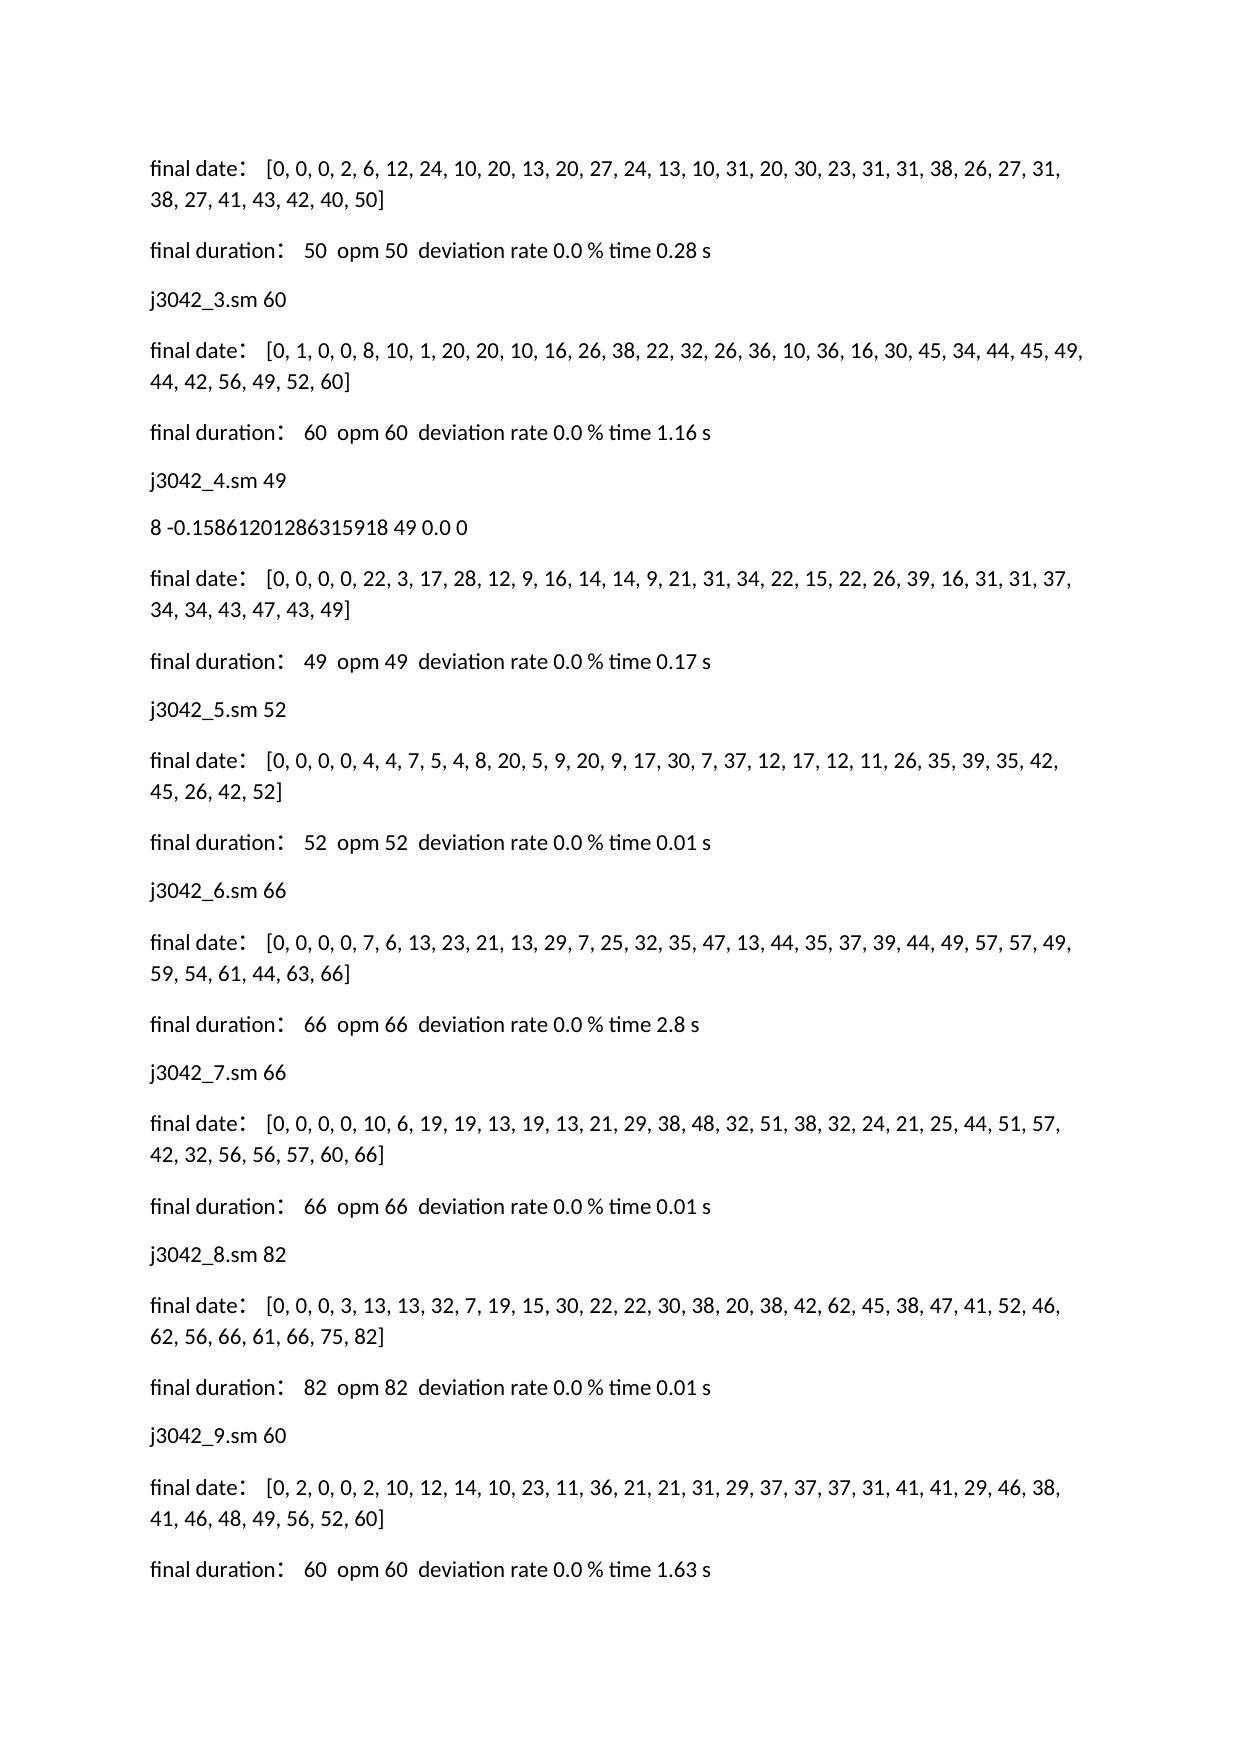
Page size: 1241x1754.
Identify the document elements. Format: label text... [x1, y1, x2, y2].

text final duration： 66 opm 66 deviation rate 0.0 % time 2.8 s [150, 1006, 1090, 1039]
text final duration： 60 opm 60 deviation rate 0.0 % time 1.63 s [150, 1551, 1090, 1584]
text final date： [0, 0, 0, 3, 13, 13, 32, 7, 19, 15, 30, 22, 22, 30, 38, 20, 38, 42, 62, 45, 38, 47, 41, 52, 46, 62, 56, 66, 61, 66, 75, 82] [150, 1287, 1090, 1350]
text final date： [0, 0, 0, 0, 7, 6, 13, 23, 21, 13, 29, 7, 25, 32, 35, 47, 13, 44, 35, 37, 39, 44, 49, 57, 57, 49, 59, 54, 61, 44, 63, 66] [150, 923, 1090, 987]
text j3042_5.sm 52 [150, 695, 1090, 723]
text final date： [0, 0, 0, 0, 4, 4, 7, 5, 4, 8, 20, 5, 9, 20, 9, 17, 30, 7, 37, 12, 17, 12, 11, 26, 35, 39, 35, 42, 45, 26, 42, 52] [150, 742, 1090, 805]
text 8 -0.15861201286315918 49 0.0 0 [150, 513, 1090, 541]
text j3042_6.sm 66 [150, 877, 1090, 905]
text final duration： 82 opm 82 deviation rate 0.0 % time 0.01 s [150, 1369, 1090, 1402]
text final duration： 66 opm 66 deviation rate 0.0 % time 0.01 s [150, 1187, 1090, 1221]
text j3042_9.sm 60 [150, 1422, 1090, 1450]
text j3042_3.sm 60 [150, 285, 1090, 313]
text j3042_8.sm 82 [150, 1240, 1090, 1268]
text final date： [0, 0, 0, 0, 10, 6, 19, 19, 13, 19, 13, 21, 29, 38, 48, 32, 51, 38, 32, 24, 21, 25, 44, 51, 57, 42, 32, 56, 56, 57, 60, 66] [150, 1105, 1090, 1169]
text final duration： 52 opm 52 deviation rate 0.0 % time 0.01 s [150, 824, 1090, 857]
text final date： [0, 0, 0, 0, 22, 3, 17, 28, 12, 9, 16, 14, 14, 9, 21, 31, 34, 22, 15, 22, 26, 39, 16, 31, 31, 37, 34, 34, 43, 47, 43, 49] [150, 560, 1090, 624]
text final date： [0, 0, 0, 2, 6, 12, 24, 10, 20, 13, 20, 27, 24, 13, 10, 31, 20, 30, 23, 31, 31, 38, 26, 27, 31, 38, 27, 41, 43, 42, 40, 50] [150, 150, 1090, 213]
text j3042_4.sm 49 [150, 466, 1090, 494]
text final duration： 60 opm 60 deviation rate 0.0 % time 1.16 s [150, 414, 1090, 447]
text final duration： 49 opm 49 deviation rate 0.0 % time 0.17 s [150, 642, 1090, 676]
text final duration： 50 opm 50 deviation rate 0.0 % time 0.28 s [150, 232, 1090, 266]
text final date： [0, 2, 0, 0, 2, 10, 12, 14, 10, 23, 11, 36, 21, 21, 31, 29, 37, 37, 37, 31, 41, 41, 29, 46, 38, 41, 46, 48, 49, 56, 52, 60] [150, 1468, 1090, 1532]
text final date： [0, 1, 0, 0, 8, 10, 1, 20, 20, 10, 16, 26, 38, 22, 32, 26, 36, 10, 36, 16, 30, 45, 34, 44, 45, 49, 44, 42, 56, 49, 52, 60] [150, 332, 1090, 395]
text j3042_7.sm 66 [150, 1058, 1090, 1086]
